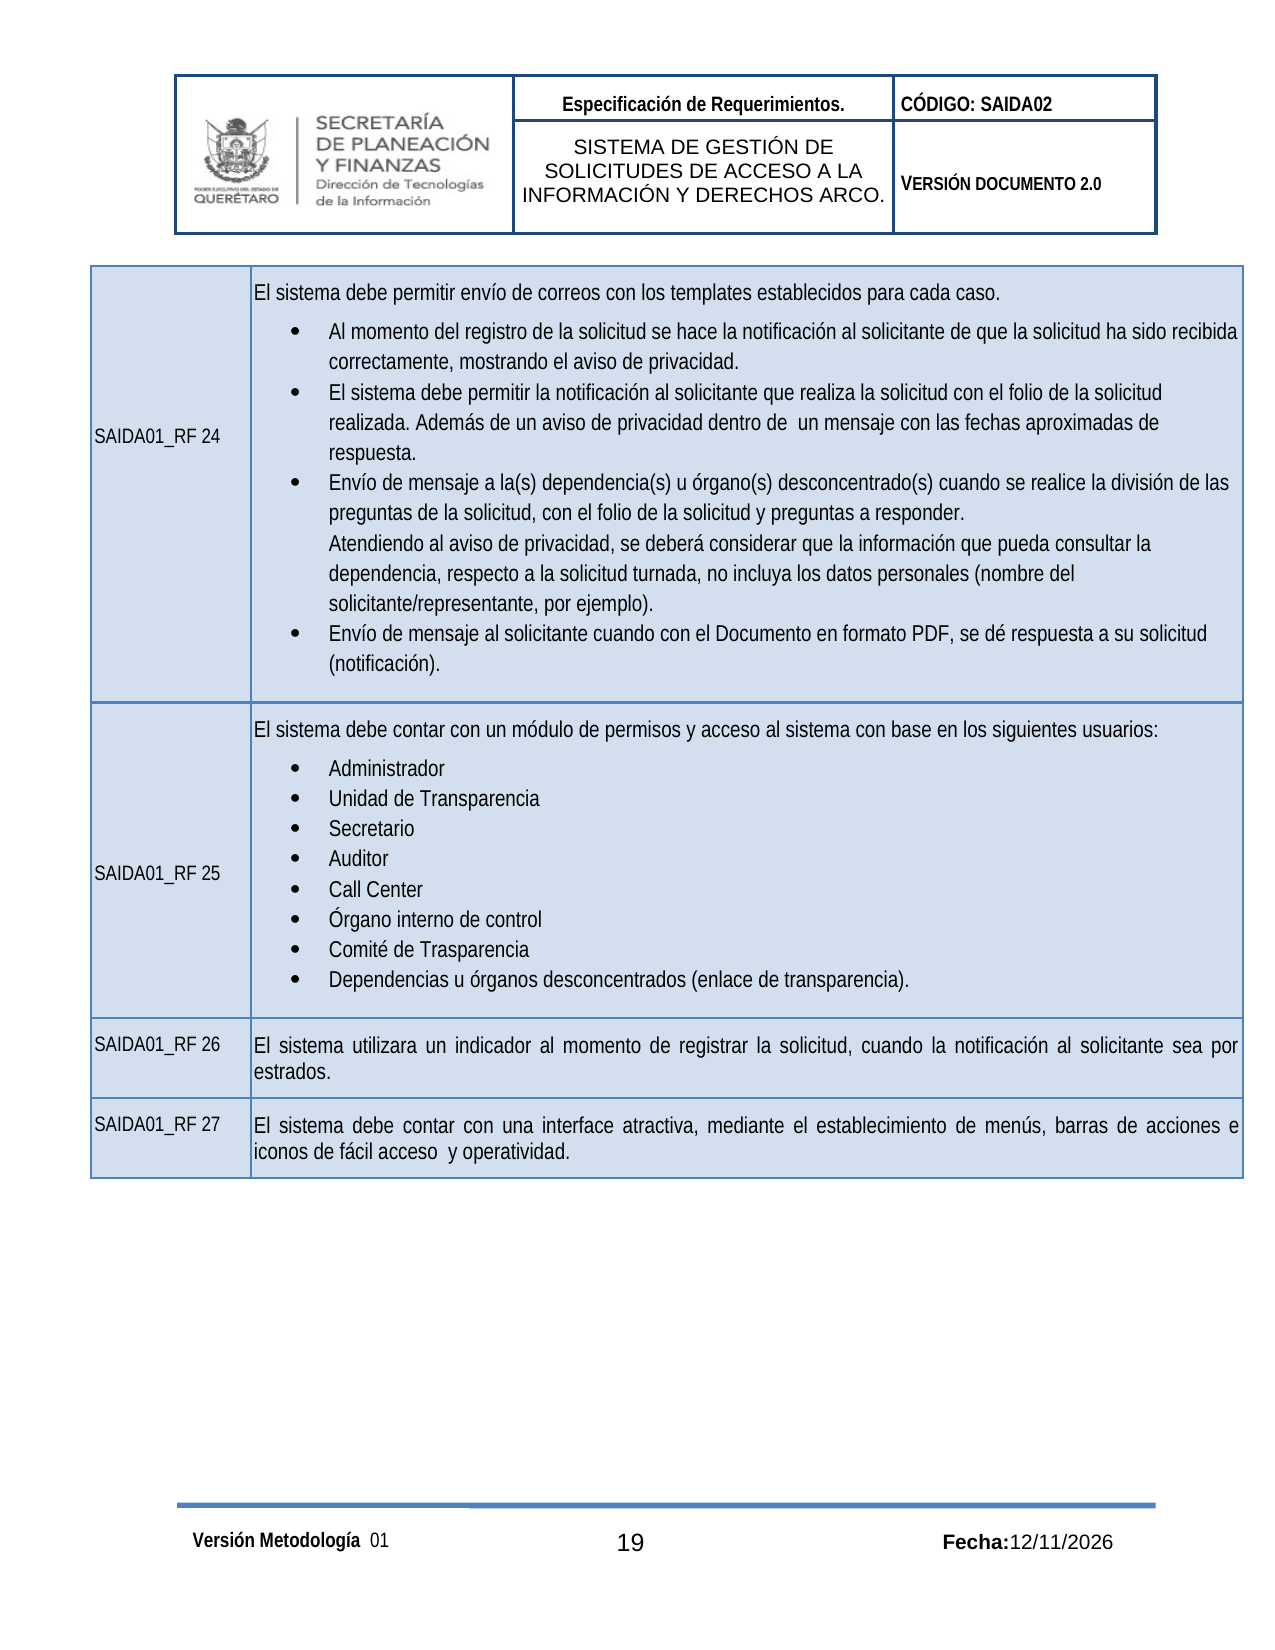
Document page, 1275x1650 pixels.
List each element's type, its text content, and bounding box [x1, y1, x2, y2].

table_cell El sistema debe permitir envío de correos con los templates establecidos para cada caso. Al momento del registro de la solicitud se hace la notificación al solicitante de que la solicitud ha sido recibida correctamente, mostrando el aviso de privacidad. El sistema debe permitir la notificación al solicitante que realiza la solicitud con el folio de la solicitud realizada. Además de un aviso de privacidad dentro de un mensaje con las fechas aproximadas de respuesta. Envío de mensaje a la(s) dependencia(s) u órgano(s) desconcentrado(s) cuando se realice la división de las preguntas de la solicitud, con el folio de la solicitud y preguntas a responder. Atendiendo al aviso de privacidad, se deberá considerar que la información que pueda consultar la dependencia, respecto a la solicitud turnada, no incluya los datos personales (nombre del solicitante/representante, por ejemplo). Envío de mensaje al solicitante cuando con el Documento en formato PDF, se dé respuesta a su solicitud (notificación). [252, 267, 1242, 701]
table_cell SAIDA01_RF 25 [92, 704, 250, 1017]
table_cell SAIDA01_RF 26 [92, 1019, 250, 1097]
picture [182, 99, 507, 222]
table_cell SAIDA01_RF 24 [92, 267, 250, 701]
table_cell El sistema debe contar con una interface atractiva, mediante el establecimiento de menús, barras de acciones e iconos de fácil acceso y operatividad. [252, 1099, 1242, 1177]
table_cell El sistema utilizara un indicador al momento de registrar la solicitud, cuando la notificación al solicitante sea por estrados. [252, 1019, 1242, 1097]
table_cell El sistema debe contar con un módulo de permisos y acceso al sistema con base en los siguientes usuarios: Administrador Unidad de Transparencia Secretario Auditor Call Center Órgano interno de control Comité de Trasparencia Dependencias u órganos desconcentrados (enlace de transparencia). [252, 704, 1242, 1017]
table_cell SAIDA01_RF 27 [92, 1099, 250, 1177]
